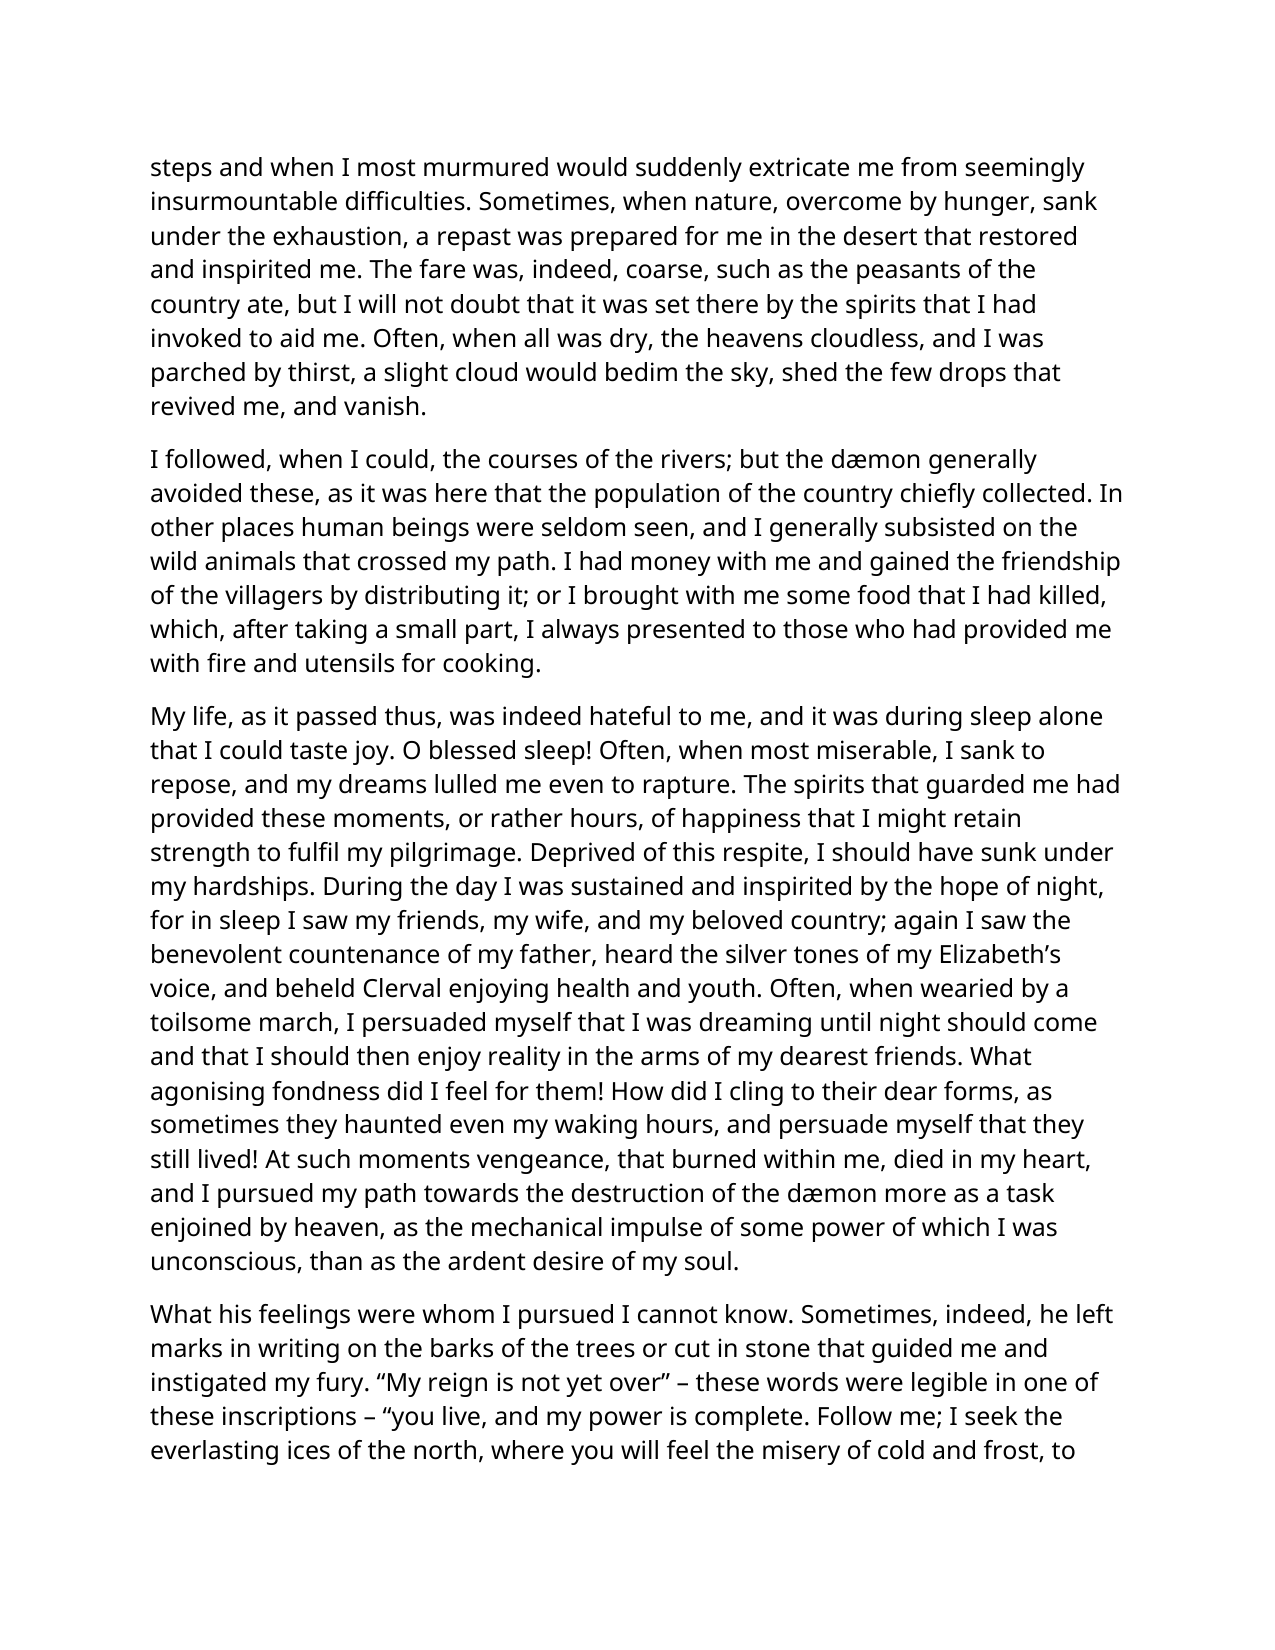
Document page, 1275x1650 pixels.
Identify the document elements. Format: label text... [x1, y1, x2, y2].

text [150, 150, 1125, 422]
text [150, 1296, 1125, 1467]
text My life, as it passed thus, was indeed hateful to me, and it was during sleep alone that I could taste joy. O blessed sleep! Often, when most miserable, I sank to repose, and my dreams lulled me even to rapture. The spirits that guarded me had provided these moments, or rather hours, of happiness that I might retain strength to fulfil my pilgrimage. Deprived of this respite, I should have sunk under my hardships. During the day I was sustained and inspirited by the hope of night, for in sleep I saw my friends, my wife, and my beloved country; again I saw the benevolent countenance of my father, heard the silver tones of my Elizabeth’s voice, and beheld Clerval enjoying health and youth. Often, when wearied by a toilsome march, I persuaded myself that I was dreaming until night should come and that I should then enjoy reality in the arms of my dearest friends. What agonising fondness did I feel for them! How did I cling to their dear forms, as sometimes they haunted even my waking hours, and persuade myself that they still lived! At such moments vengeance, that burned within me, died in my heart, and I pursued my path towards the destruction of the dæmon more as a task enjoined by heaven, as the mechanical impulse of some power of which I was unconscious, than as the ardent desire of my soul. [150, 698, 1125, 1277]
text I followed, when I could, the courses of the rivers; but the dæmon generally avoided these, as it was here that the population of the country chiefly collected. In other places human beings were seldom seen, and I generally subsisted on the wild animals that crossed my path. I had money with me and gained the friendship of the villagers by distributing it; or I brought with me some food that I had killed, which, after taking a small part, I always presented to those who had provided me with fire and utensils for cooking. [150, 441, 1125, 680]
